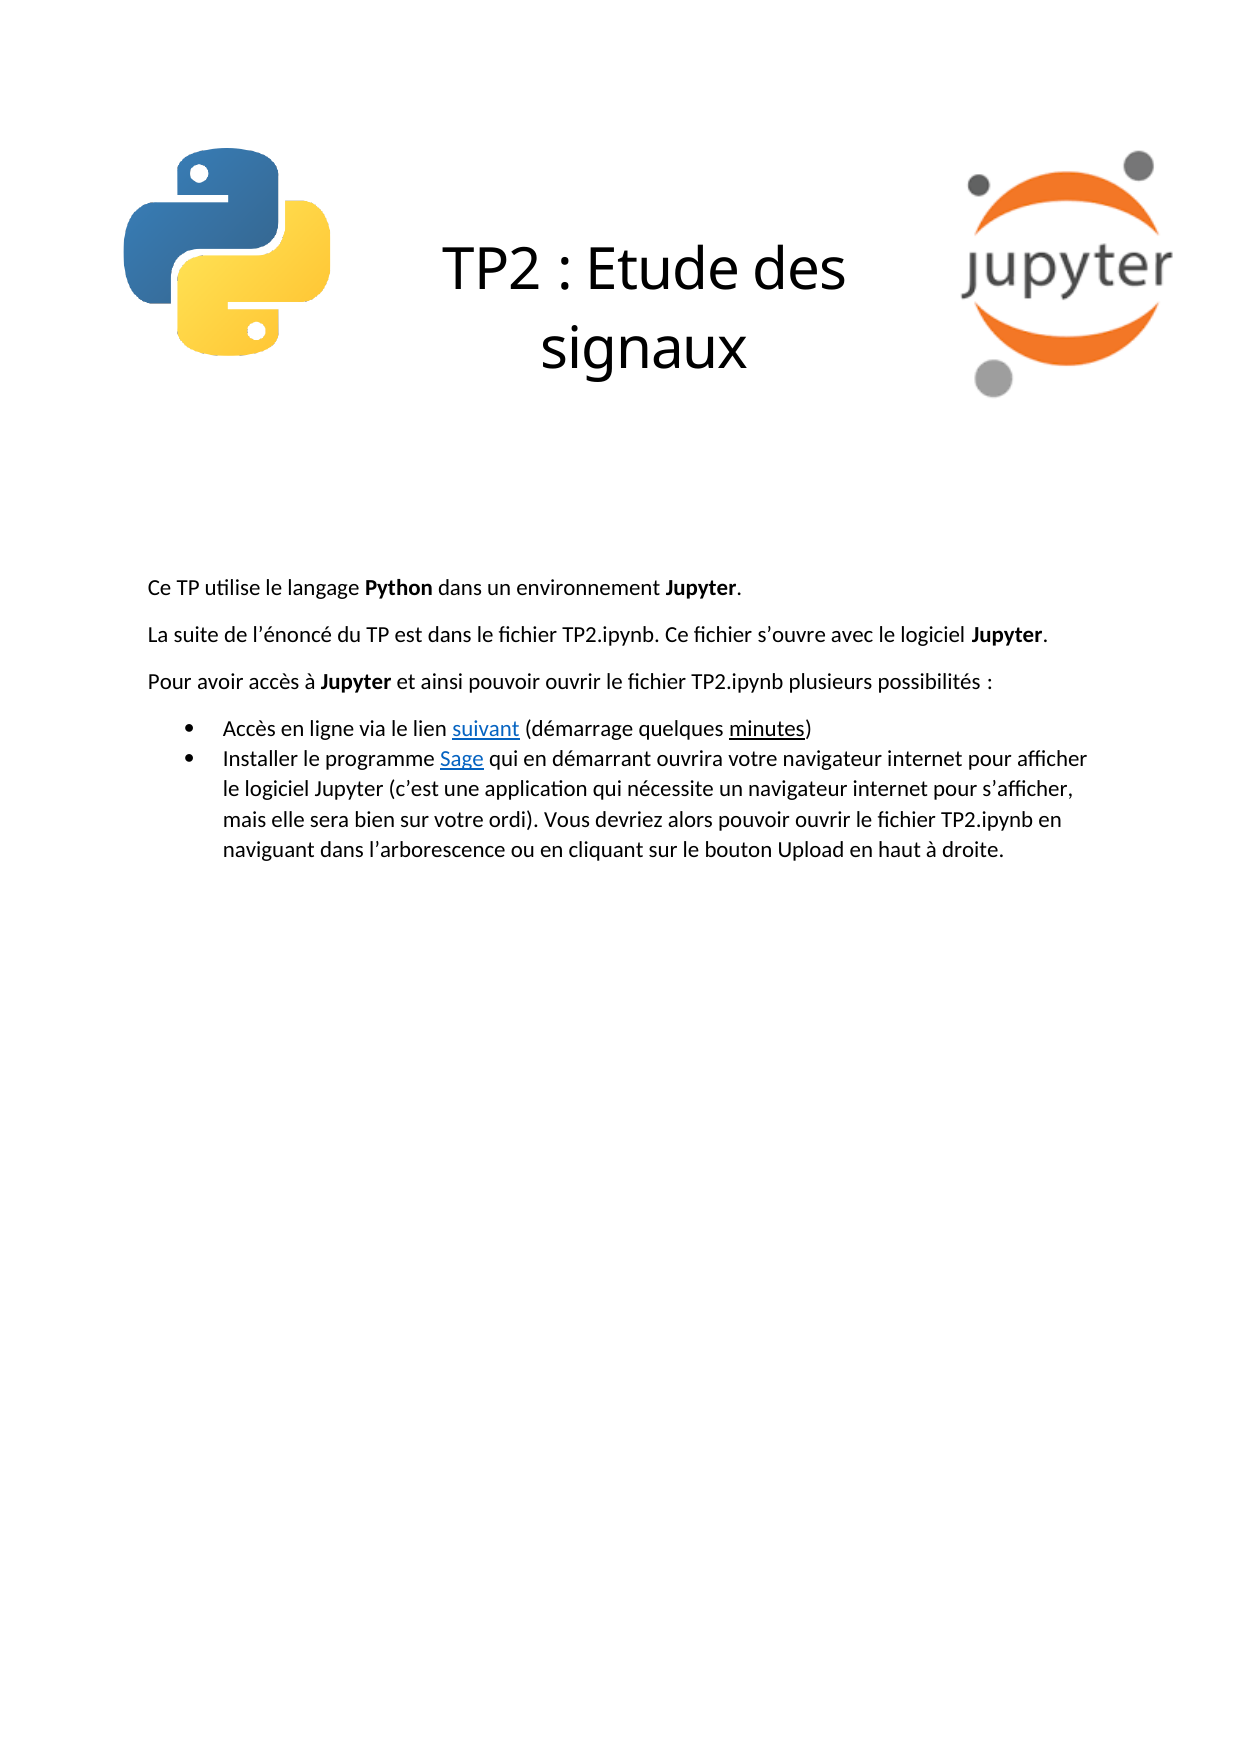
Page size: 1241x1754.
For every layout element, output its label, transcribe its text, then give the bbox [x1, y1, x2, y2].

text Ce TP utilise le langage Python dans un environnement Jupyter. [148, 573, 1093, 602]
picture [123, 148, 331, 356]
picture [959, 148, 1176, 399]
title TP2 : Etude des signaux [148, 227, 959, 386]
text La suite de l’énoncé du TP est dans le fichier TP2.ipynb. Ce fichier s’ouvre avec le logiciel Jupyter. [148, 620, 1093, 648]
list Accès en ligne via le lien suivant (démarrage quelques minutes) [185, 714, 1093, 742]
list Installer le programme Sage qui en démarrant ouvrira votre navigateur internet pour afficher le logiciel Jupyter (c’est une application qui nécessite un navigateur internet pour s’afficher, mais elle sera bien sur votre ordi). Vous devriez alors pouvoir ouvrir le fichier TP2.ipynb en naviguant dans l’arborescence ou en cliquant sur le bouton Upload en haut à droite. [185, 744, 1093, 863]
text Pour avoir accès à Jupyter et ainsi pouvoir ouvrir le fichier TP2.ipynb plusieurs possibilités : [148, 667, 1093, 695]
